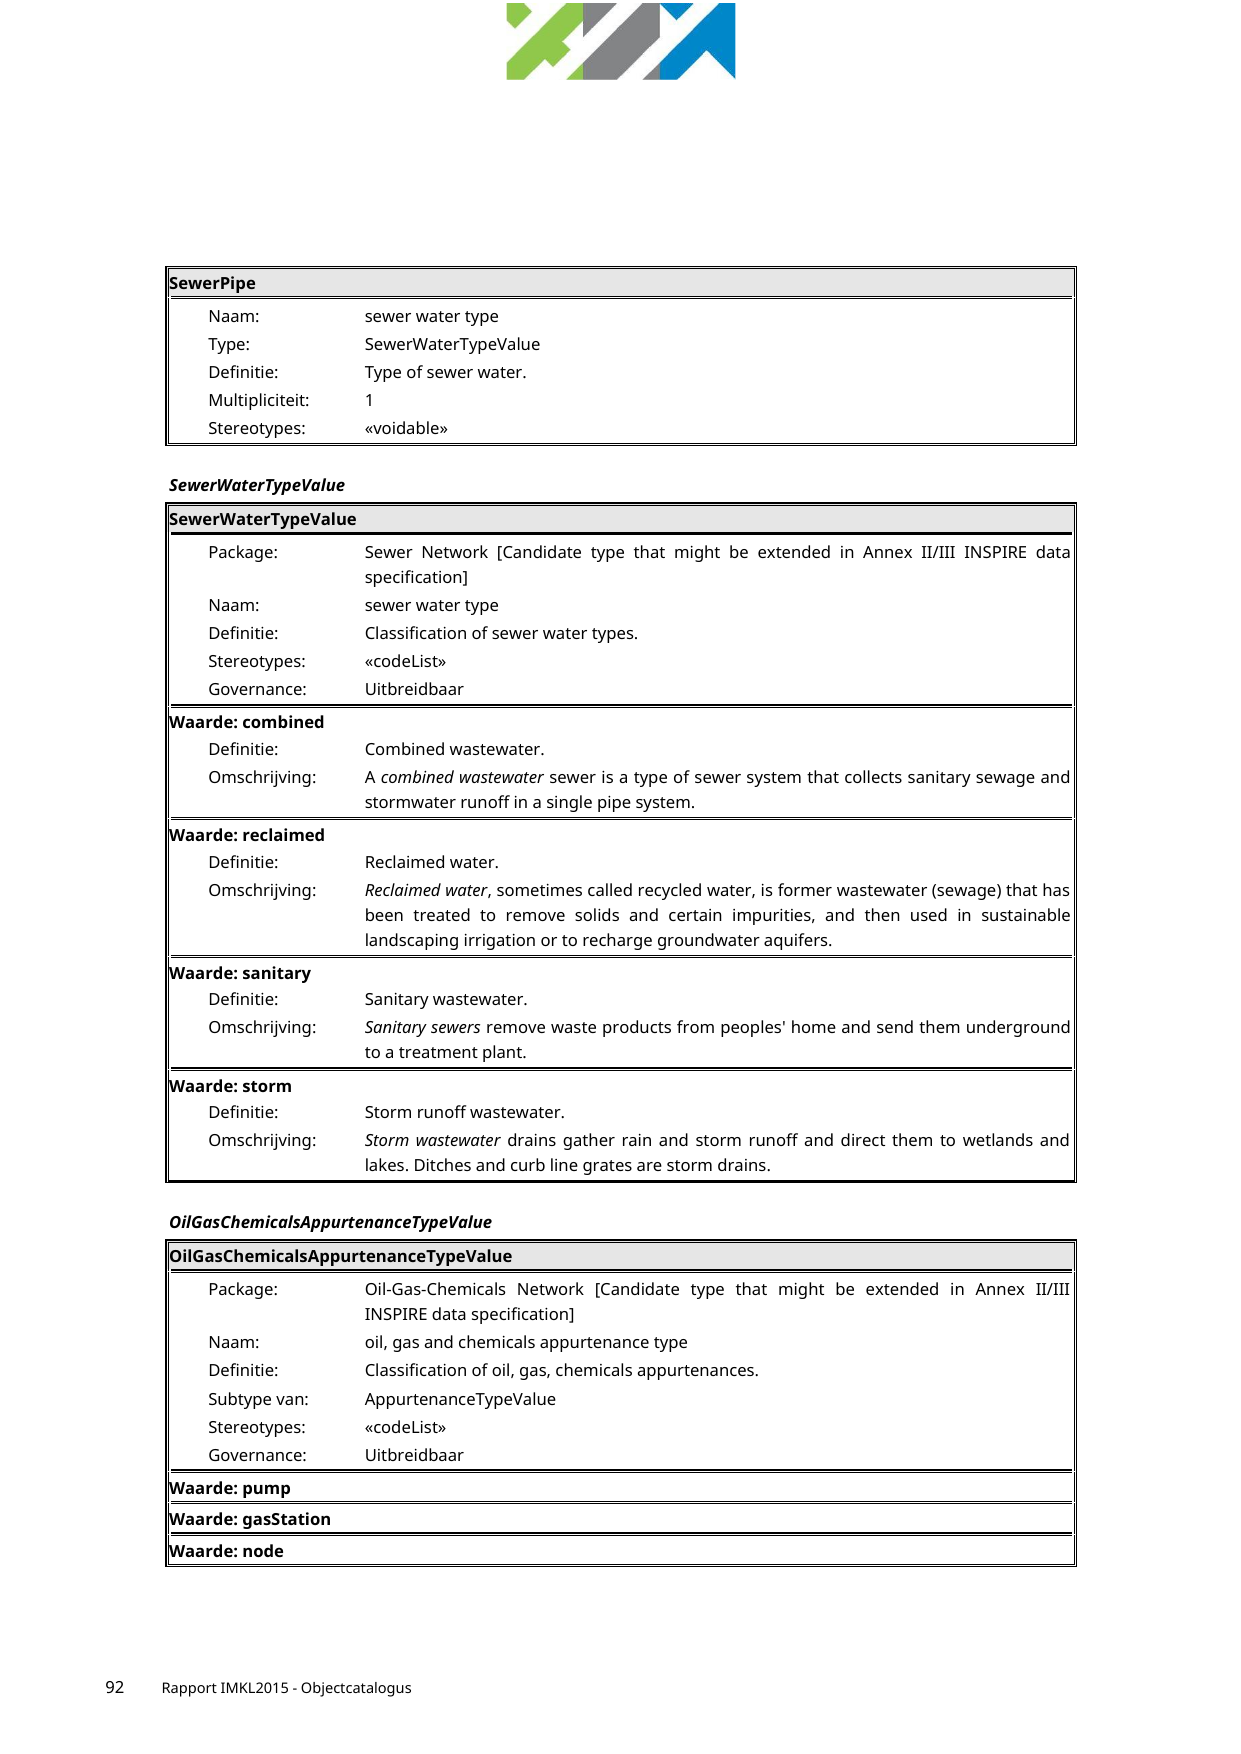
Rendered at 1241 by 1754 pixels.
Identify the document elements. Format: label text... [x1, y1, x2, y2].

subtitle OilGasChemicalsAppurtenanceTypeValue [169, 1208, 1071, 1233]
table_cell Waarde: reclaimed [167, 817, 1075, 954]
table_cell Waarde: gasStation [167, 1501, 1075, 1532]
table_header SewerWaterTypeValue [169, 506, 1074, 532]
table_cell [169, 532, 1074, 704]
table_cell Waarde: node [169, 1532, 1074, 1564]
table_cell Waarde: storm [169, 1067, 1074, 1180]
picture [677, 50, 736, 80]
table_cell [169, 1269, 1074, 1469]
table_cell Waarde: combined [169, 704, 1074, 817]
table_cell Attribuut: sewerWaterType [167, 296, 1075, 443]
picture [506, 3, 718, 80]
table_cell Waarde: pump [169, 1469, 1074, 1501]
table_header SewerPipe [169, 269, 1074, 296]
subtitle SewerWaterTypeValue [169, 471, 1071, 496]
table_cell Waarde: sanitary [169, 955, 1074, 1067]
table_header OilGasChemicalsAppurtenanceTypeValue [169, 1243, 1074, 1269]
